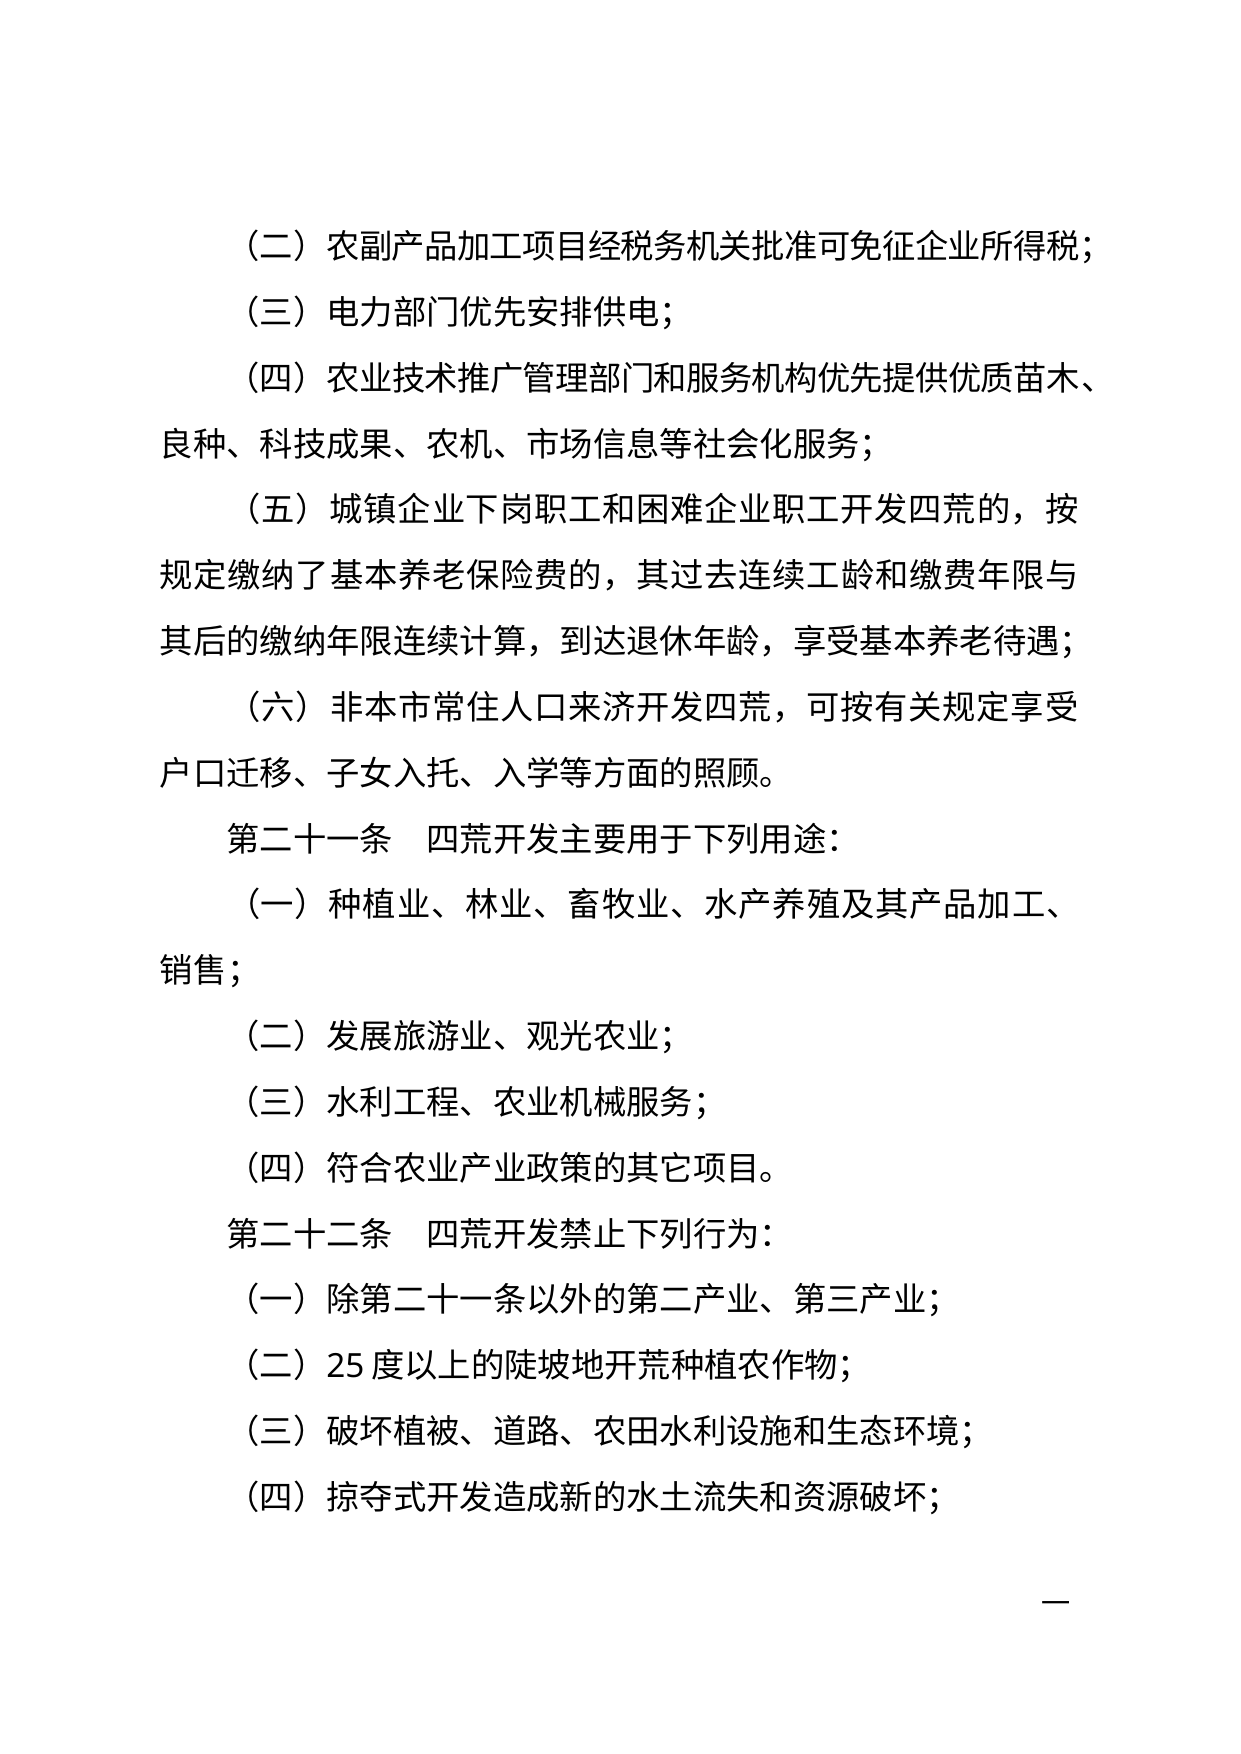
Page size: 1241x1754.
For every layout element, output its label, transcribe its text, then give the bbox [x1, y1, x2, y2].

text （四）掠夺式开发造成新的水土流失和资源破坏； [159, 1462, 1081, 1528]
text （三）破坏植被、道路、农田水利设施和生态环境； [159, 1396, 1081, 1462]
text 第二十二条 四荒开发禁止下列行为： [159, 1198, 1081, 1264]
text （四）农业技术推广管理部门和服务机构优先提供优质苗木、良种、科技成果、农机、市场信息等社会化服务； [159, 343, 1081, 474]
text （一）除第二十一条以外的第二产业、第三产业； [159, 1264, 1081, 1330]
text （一）种植业、林业、畜牧业、水产养殖及其产品加工、销售； [159, 869, 1081, 1001]
text （二）25度以上的陡坡地开荒种植农作物； [159, 1330, 1081, 1396]
text （二）农副产品加工项目经税务机关批准可免征企业所得税； [159, 211, 1081, 277]
text （四）符合农业产业政策的其它项目。 [159, 1133, 1081, 1198]
text （五）城镇企业下岗职工和困难企业职工开发四荒的，按规定缴纳了基本养老保险费的，其过去连续工龄和缴费年限与其后的缴纳年限连续计算，到达退休年龄，享受基本养老待遇； [159, 474, 1081, 672]
text （三）电力部门优先安排供电； [159, 277, 1081, 343]
text 第二十一条 四荒开发主要用于下列用途： [159, 803, 1081, 869]
text （二）发展旅游业、观光农业； [159, 1001, 1081, 1067]
text （六）非本市常住人口来济开发四荒，可按有关规定享受户口迁移、子女入托、入学等方面的照顾。 [159, 672, 1081, 803]
text （三）水利工程、农业机械服务； [159, 1067, 1081, 1133]
